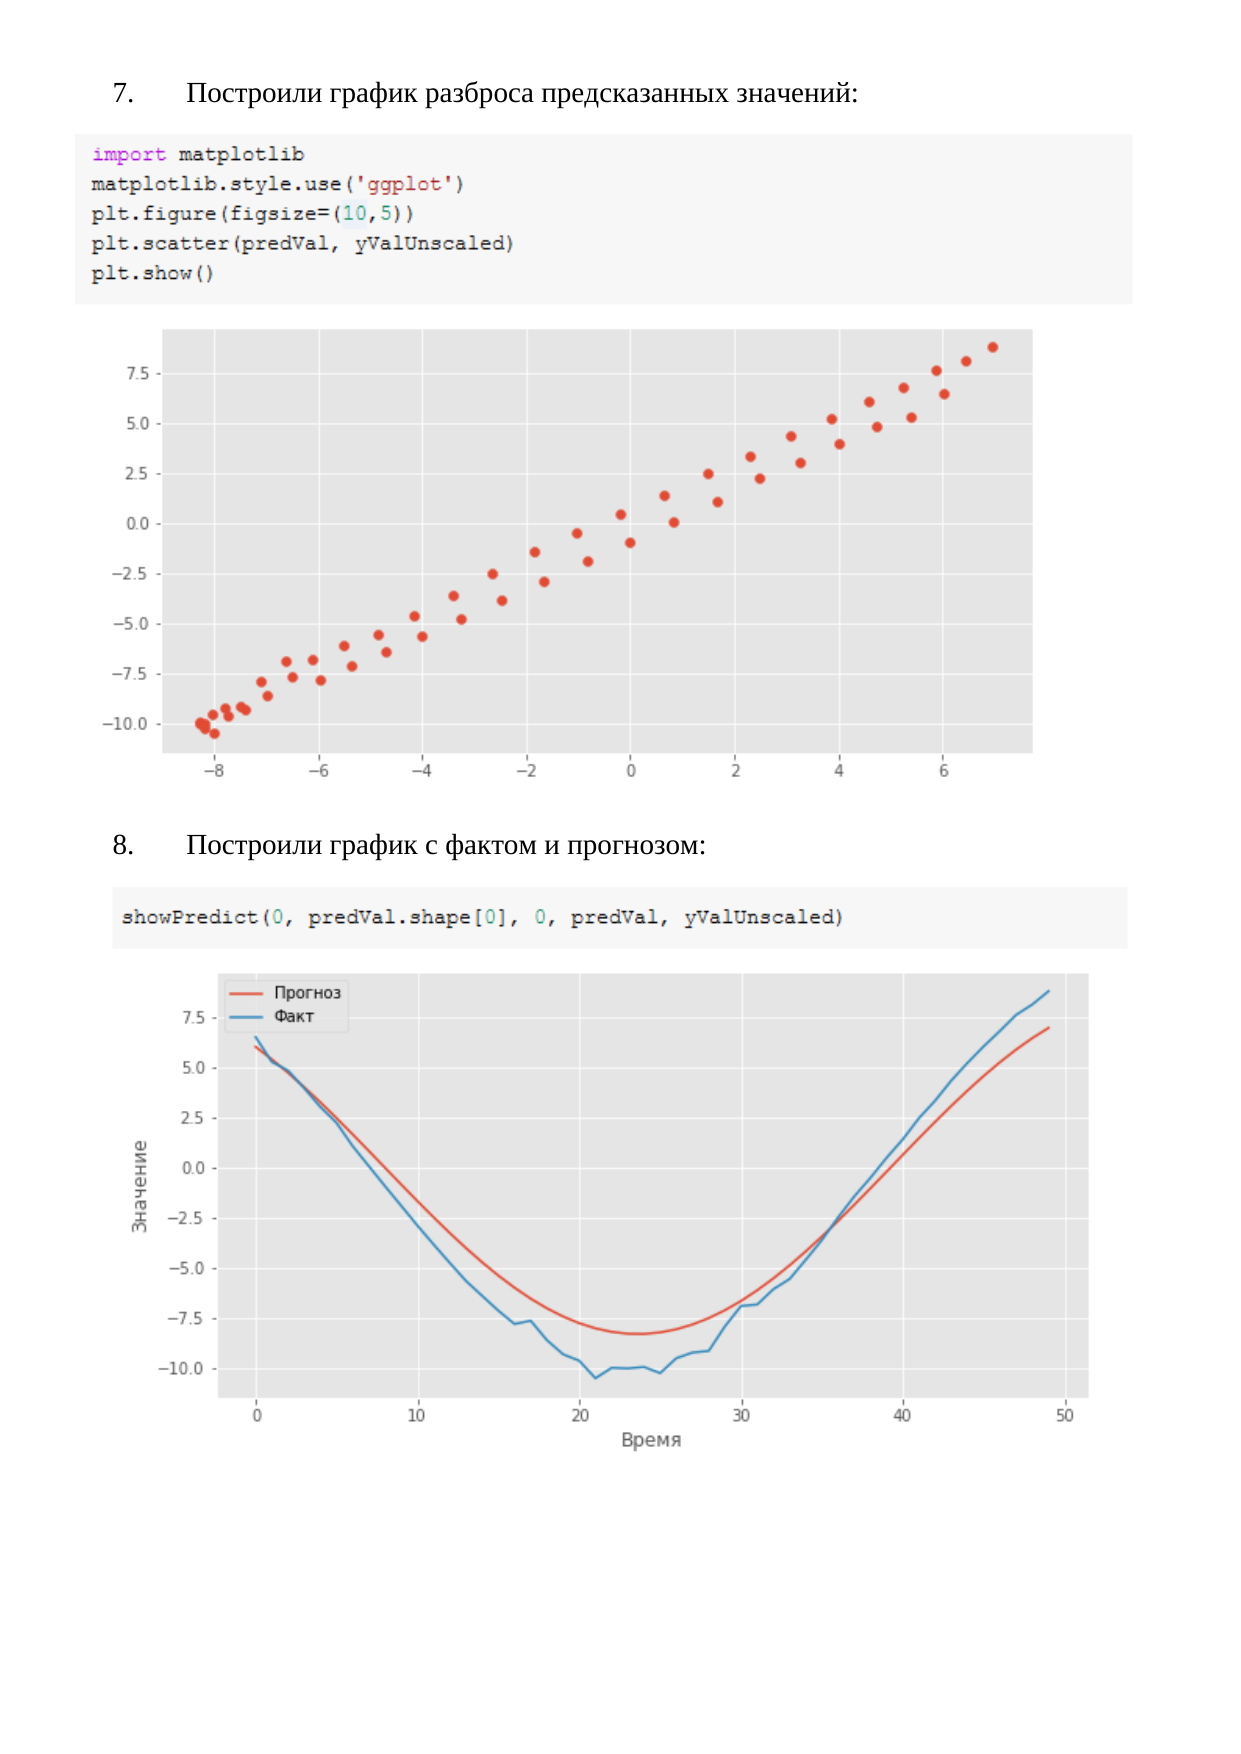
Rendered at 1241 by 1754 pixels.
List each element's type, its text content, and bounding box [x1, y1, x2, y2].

picture [112, 886, 1128, 1475]
picture [75, 134, 1133, 802]
list Построили график разброса предсказанных значений: [112, 75, 1165, 108]
list Построили график с фактом и прогнозом: [112, 827, 1165, 861]
